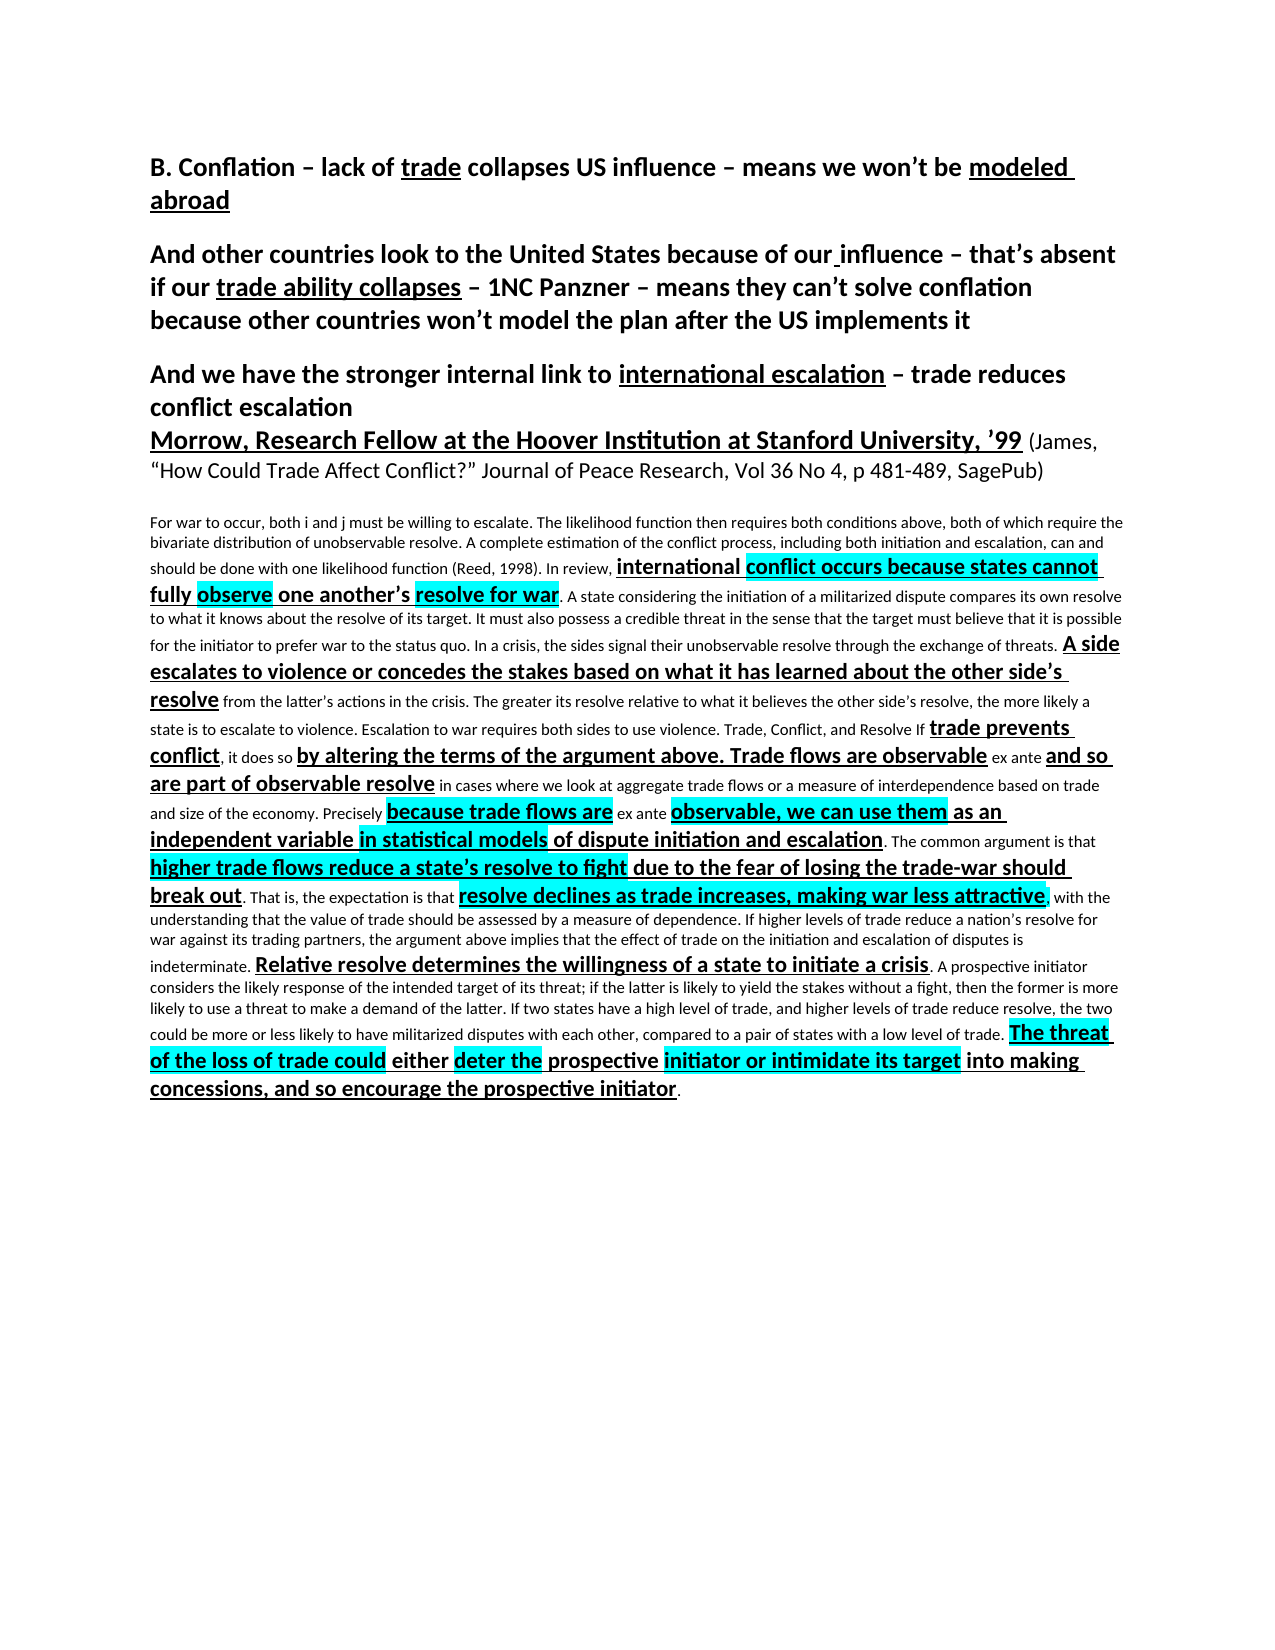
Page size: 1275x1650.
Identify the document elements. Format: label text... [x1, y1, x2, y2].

subtitle B. Conflation – lack of trade collapses US influence – means we won’t be modeled abroad [150, 150, 1125, 216]
text For war to occur, both i and j must be willing to escalate. The likelihood function then requires both conditions above, both of which require the bivariate distribution of unobservable resolve. A complete estimation of the conflict process, including both initiation and escalation, can and should be done with one likelihood function (Reed, 1998). In review, international conflict occurs because states cannot fully observe one another’s resolve for war. A state considering the initiation of a militarized dispute compares its own resolve to what it knows about the resolve of its target. It must also possess a credible threat in the sense that the target must believe that it is possible for the initiator to prefer war to the status quo. In a crisis, the sides signal their unobservable resolve through the exchange of threats. A side escalates to violence or concedes the stakes based on what it has learned about the other side’s resolve from the latter’s actions in the crisis. The greater its resolve relative to what it believes the other side’s resolve, the more likely a state is to escalate to violence. Escalation to war requires both sides to use violence. Trade, Conflict, and Resolve If trade prevents conflict, it does so by altering the terms of the argument above. Trade flows are observable ex ante and so are part of observable resolve in cases where we look at aggregate trade flows or a measure of interdependence based on trade and size of the economy. Precisely because trade flows are ex ante observable, we can use them as an independent variable in statistical models of dispute initiation and escalation. The common argument is that higher trade flows reduce a state’s resolve to fight due to the fear of losing the trade-war should break out. That is, the expectation is that resolve declines as trade increases, making war less attractive, with the understanding that the value of trade should be assessed by a measure of dependence. If higher levels of trade reduce a nation’s resolve for war against its trading partners, the argument above implies that the effect of trade on the initiation and escalation of disputes is indeterminate. Relative resolve determines the willingness of a state to initiate a crisis. A prospective initiator considers the likely response of the intended target of its threat; if the latter is likely to yield the stakes without a fight, then the former is more likely to use a threat to make a demand of the latter. If two states have a high level of trade, and higher levels of trade reduce resolve, the two could be more or less likely to have militarized disputes with each other, compared to a pair of states with a low level of trade. The threat of the loss of trade could either deter the prospective initiator or intimidate its target into making concessions, and so encourage the prospective initiator. [150, 512, 1125, 1102]
subtitle And other countries look to the United States because of our influence – that’s absent if our trade ability collapses – 1NC Panzner – means they can’t solve conflation because other countries won’t model the plan after the US implements it [150, 237, 1125, 336]
subtitle And we have the stronger internal link to international escalation – trade reduces conflict escalation [150, 357, 1125, 423]
text Morrow, Research Fellow at the Hoover Institution at Stanford University, ’99 (James, “How Could Trade Affect Conflict?” Journal of Peace Research, Vol 36 No 4, p 481-489, SagePub) [150, 423, 1125, 484]
